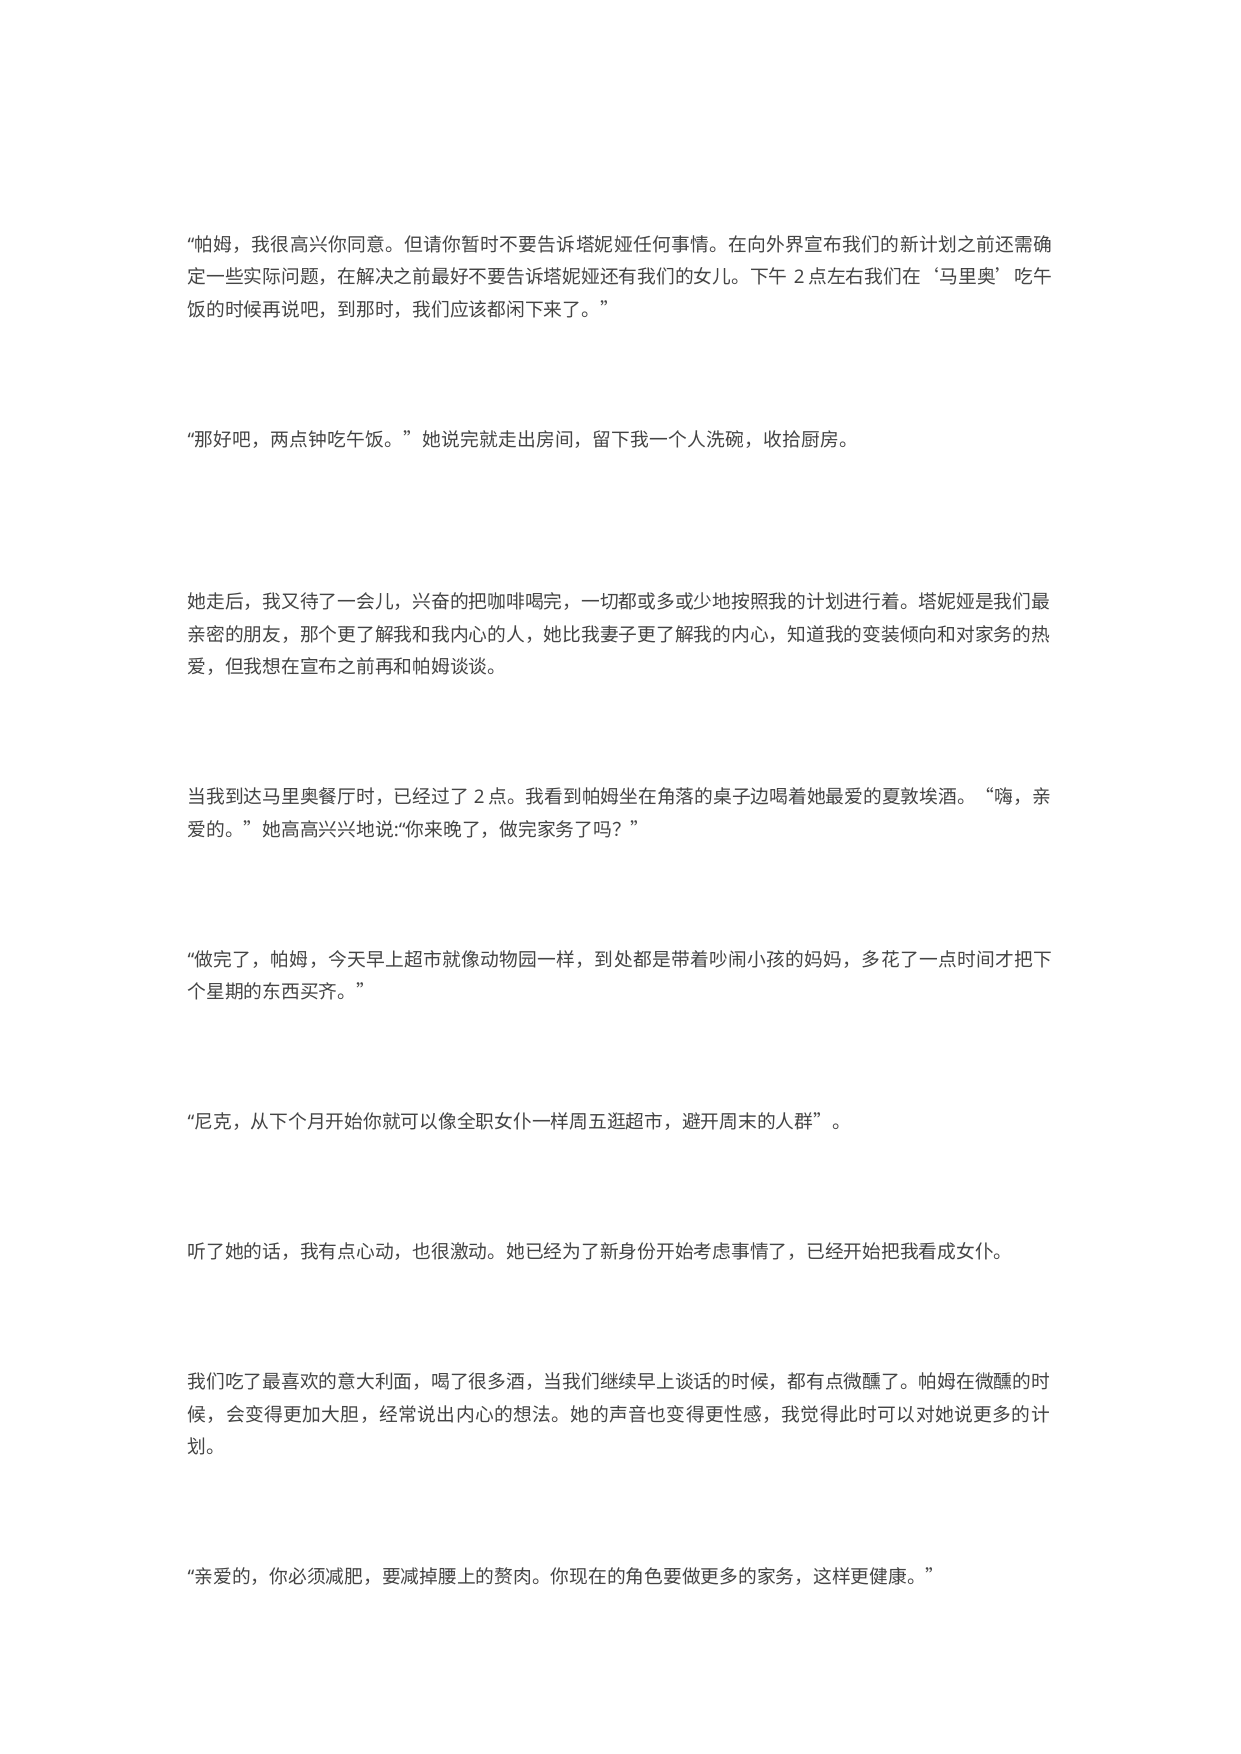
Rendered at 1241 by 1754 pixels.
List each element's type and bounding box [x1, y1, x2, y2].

text [187, 162, 1053, 1592]
